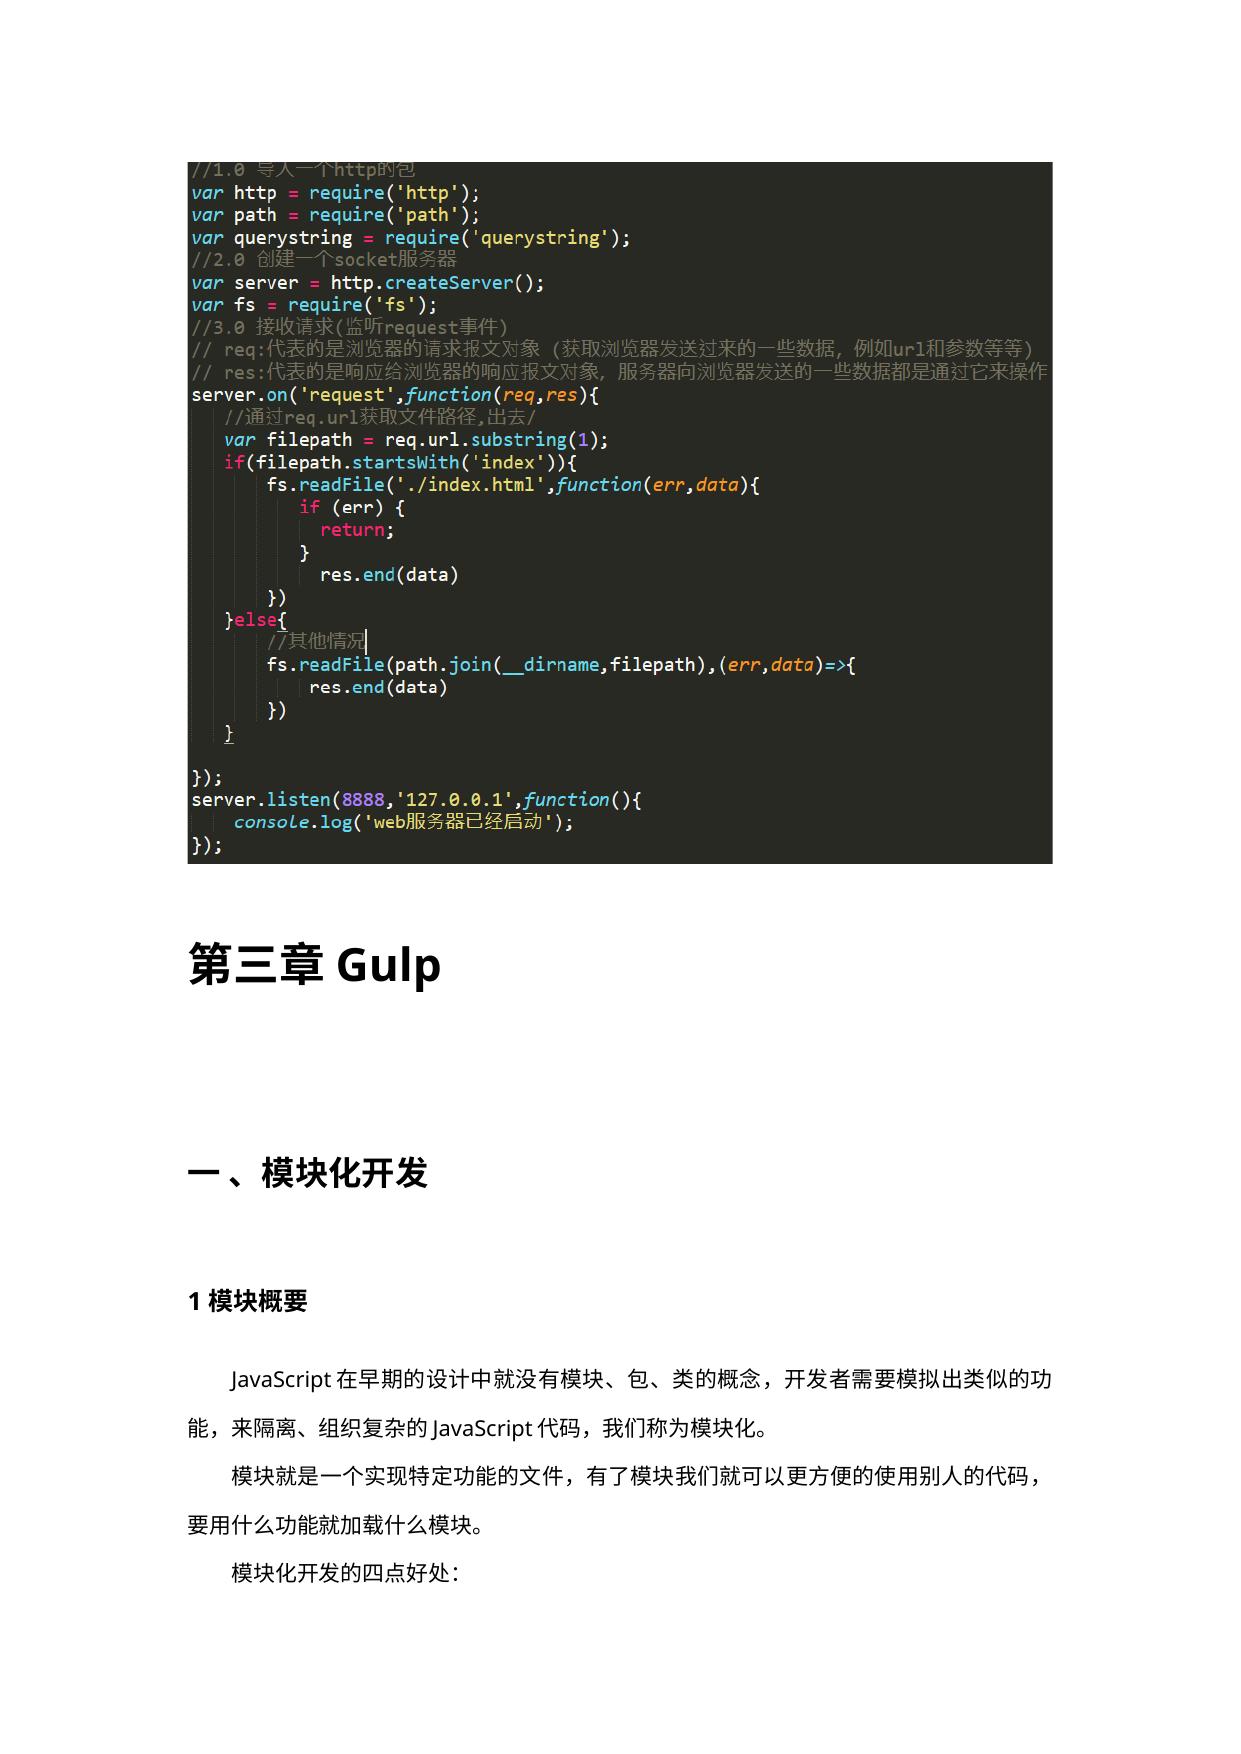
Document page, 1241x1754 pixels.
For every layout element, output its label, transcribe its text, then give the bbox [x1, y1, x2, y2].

text 模块就是一个实现特定功能的文件，有了模块我们就可以更方便的使用别人的代码，要用什么功能就加载什么模块。 [187, 1458, 1053, 1540]
subtitle 1 模块概要 [187, 1267, 1053, 1332]
subtitle 一 、模块化开发 [187, 1138, 1053, 1203]
subtitle Gulp [187, 912, 1053, 1010]
picture [187, 162, 1053, 864]
text 模块化开发的四点好处： [187, 1556, 1053, 1588]
text JavaScript在早期的设计中就没有模块、包、类的概念，开发者需要模拟出类似的功能，来隔离、组织复杂的JavaScript代码，我们称为模块化。 [187, 1361, 1053, 1443]
